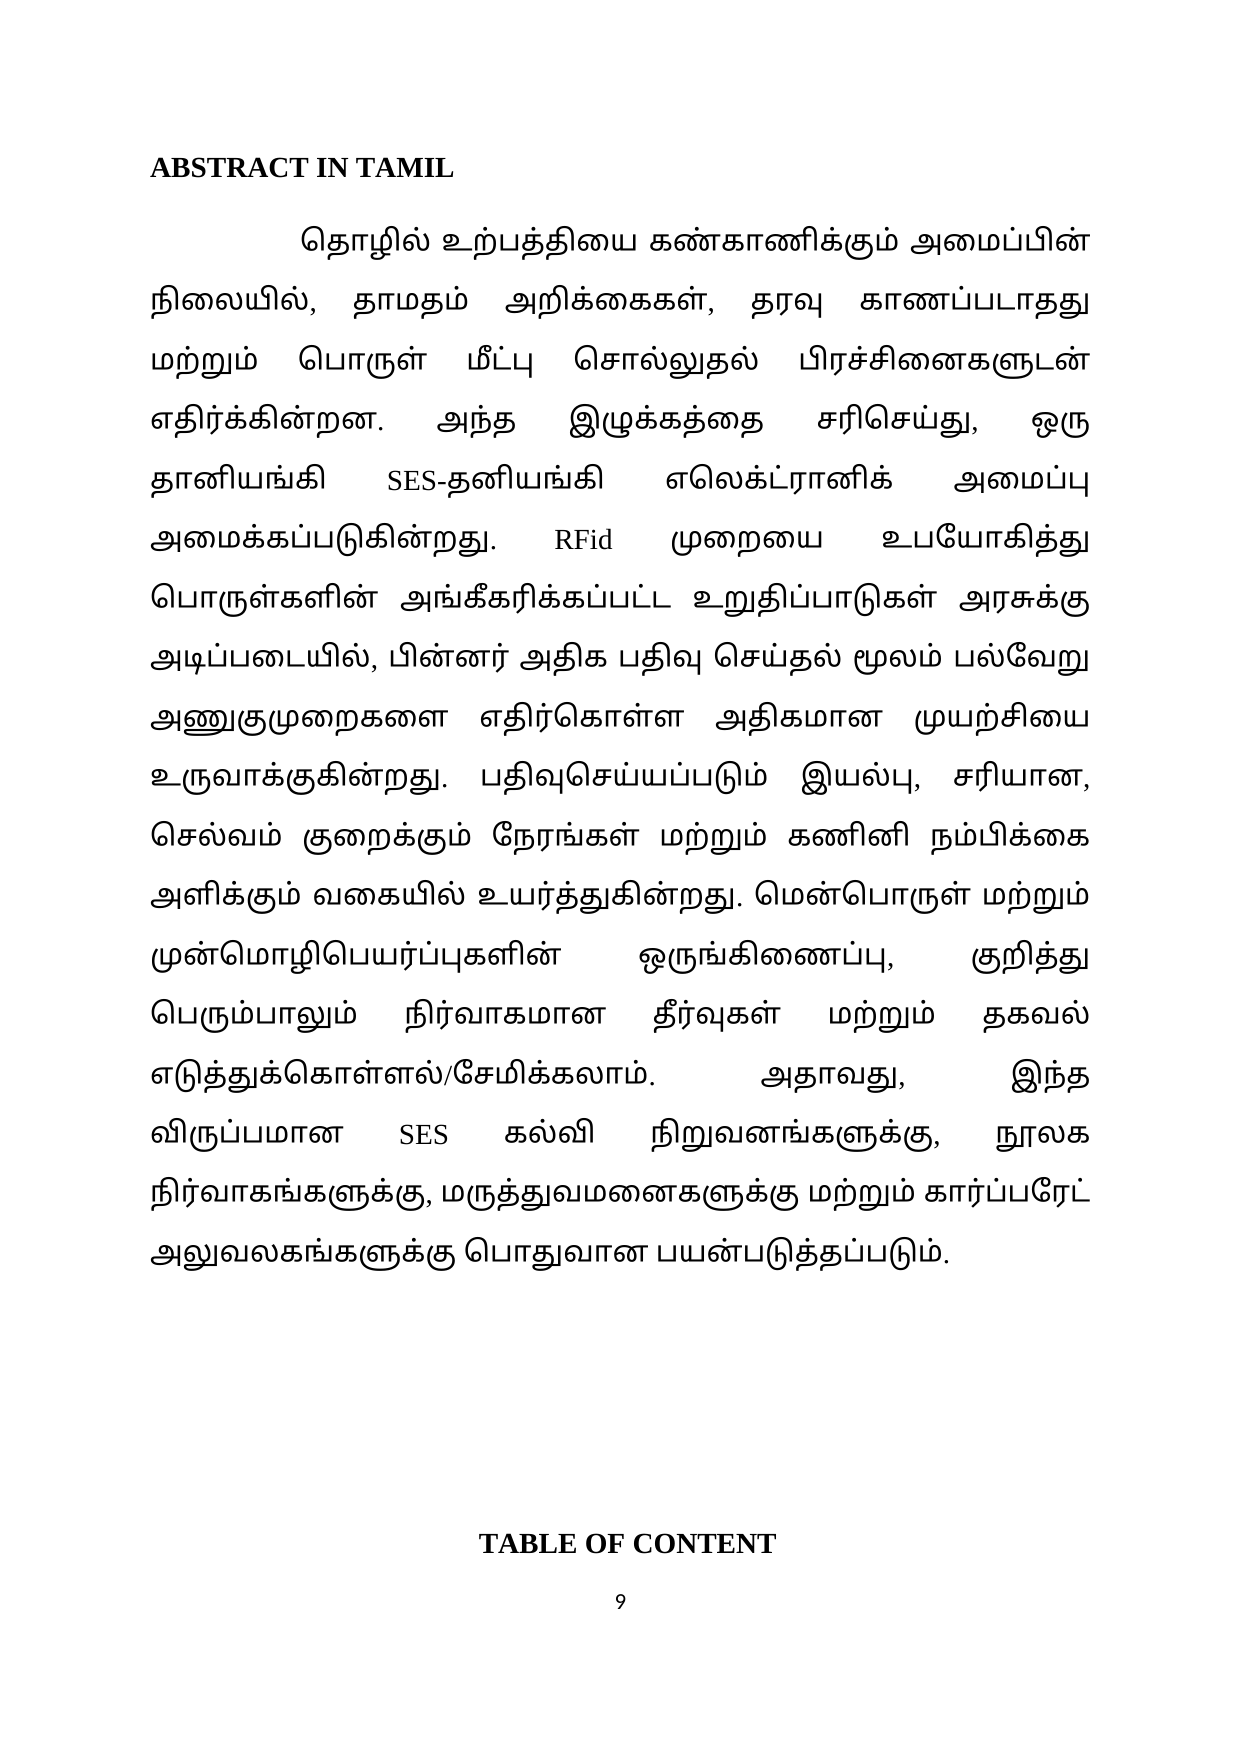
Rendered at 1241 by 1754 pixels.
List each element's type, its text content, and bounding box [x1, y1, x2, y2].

text TABLE OF CONTENT [165, 1526, 1090, 1559]
text தொழில் உற்பத்தியை கண்காணிக்கும் அமைப்பின் நிலையில், தாமதம் அறிக்கைகள், தரவு காணப்படாதது மற்றும் பொருள் மீட்பு சொல்லுதல் பிரச்சினைகளுடன் எதிர்க்கின்றன. அந்த இழுக்கத்தை சரிசெய்து, ஒரு தானியங்கி SES-தனியங்கி எலெக்ட்ரானிக் அமைப்பு அமைக்கப்படுகின்றது. RFid முறையை உபயோகித்து பொருள்களின் அங்கீகரிக்கப்பட்ட உறுதிப்பாடுகள் அரசுக்கு அடிப்படையில், பின்னர் அதிக பதிவு செய்தல் மூலம் பல்வேறு அணுகுமுறைகளை எதிர்கொள்ள அதிகமான முயற்சியை உருவாக்குகின்றது. பதிவுசெய்யப்படும் இயல்பு, சரியான, செல்வம் குறைக்கும் நேரங்கள் மற்றும் கணினி நம்பிக்கை அளிக்கும் வகையில் உயர்த்துகின்றது. மென்பொருள் மற்றும் முன்மொழிபெயர்ப்புகளின் ஒருங்கிணைப்பு, குறித்து பெரும்பாலும் நிர்வாகமான தீர்வுகள் மற்றும் தகவல் எடுத்துக்கொள்ளல்/சேமிக்கலாம். அதாவது, இந்த விருப்பமான SES கல்வி நிறுவனங்களுக்கு, நூலக நிர்வாகங்களுக்கு, மருத்துவமனைகளுக்கு மற்றும் கார்ப்பரேட் அலுவலகங்களுக்கு பொதுவான பயன்படுத்தப்படும். [150, 221, 1090, 1272]
text ABSTRACT IN TAMIL [150, 150, 1090, 183]
